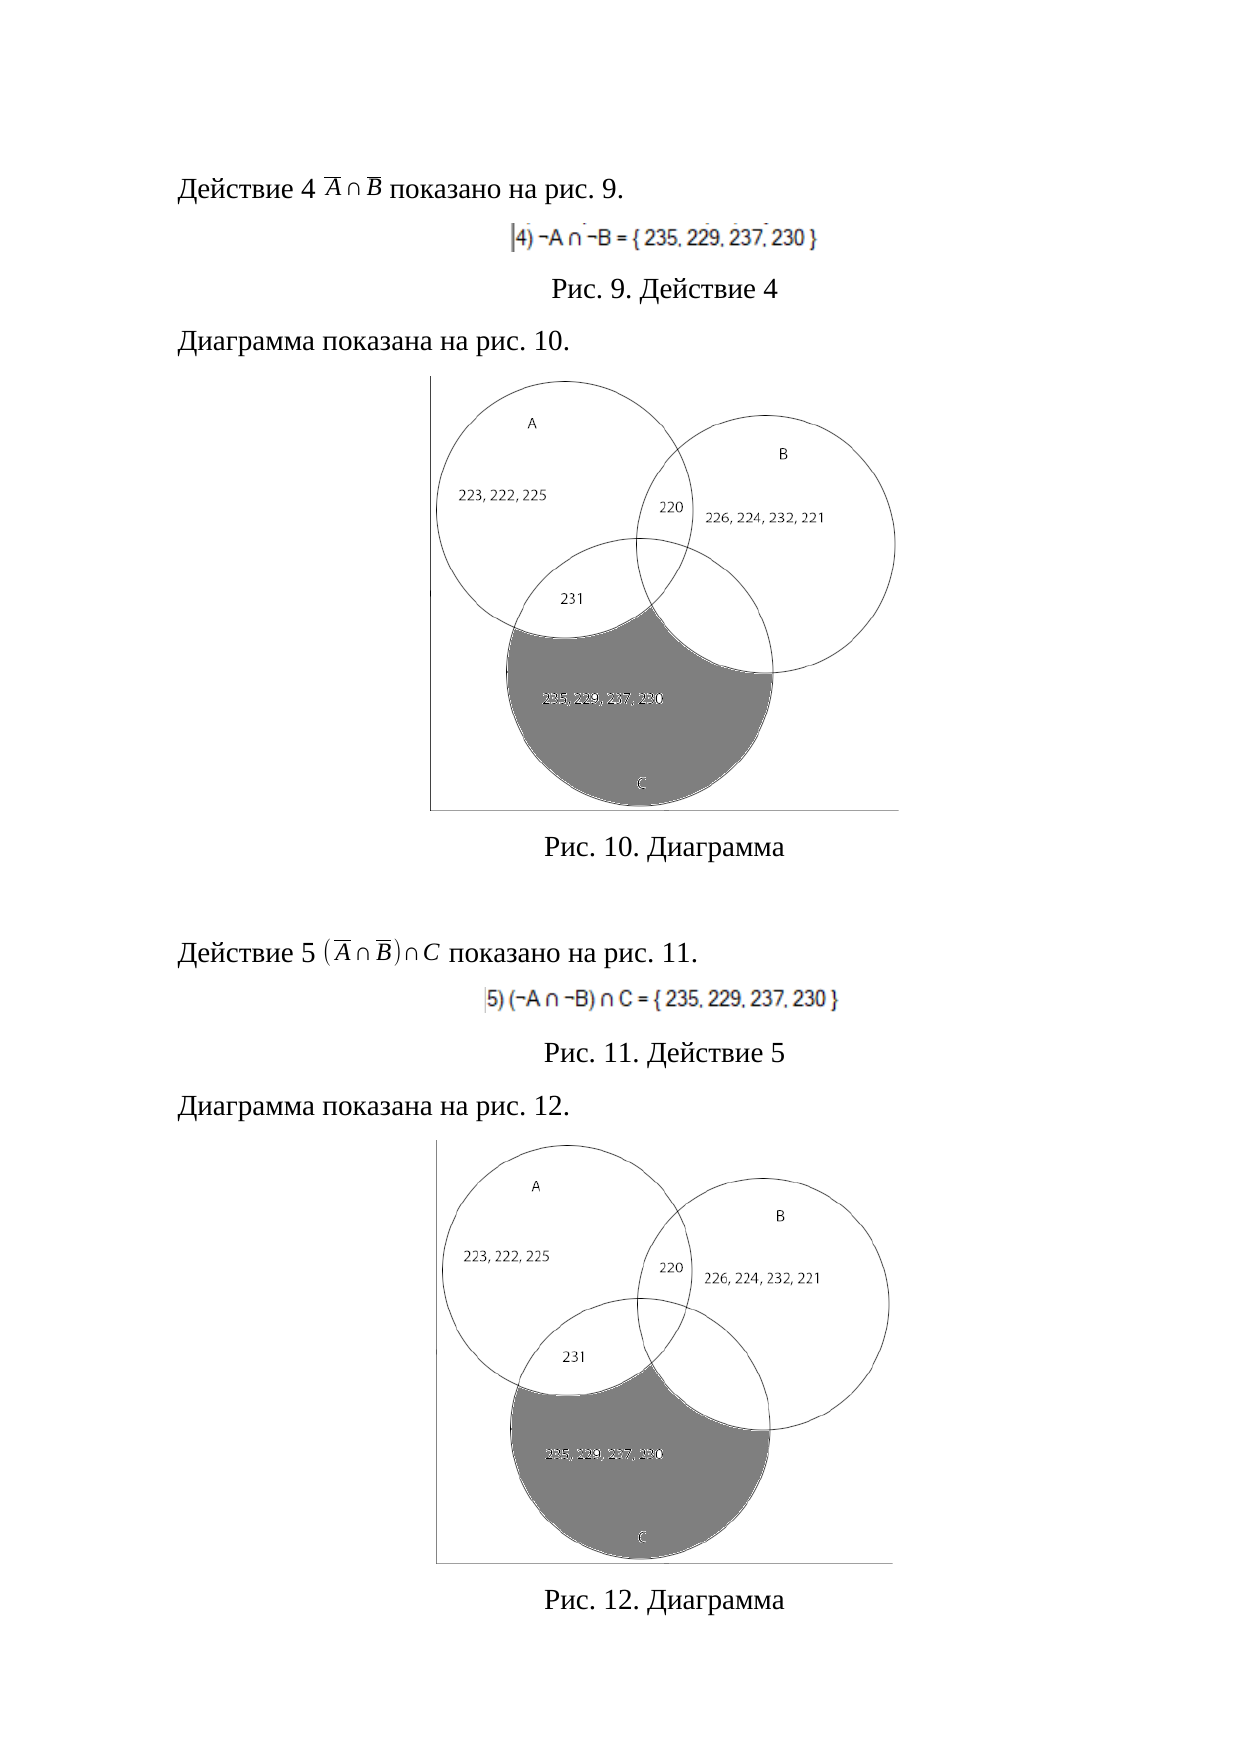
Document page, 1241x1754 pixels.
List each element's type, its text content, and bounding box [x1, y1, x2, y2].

text Диаграмма показана на рис. 10. [177, 323, 1152, 357]
text Диаграмма показана на рис. 12. [177, 1088, 1152, 1121]
picture [484, 987, 845, 1013]
text Рис. 11. Действие 5 [177, 1035, 1152, 1068]
text Рис. 9. Действие 4 [177, 271, 1152, 304]
picture [436, 1140, 893, 1564]
text Действие 5 показано на рис. 11. [177, 935, 1152, 969]
picture [430, 376, 899, 811]
text Рис. 12. Диаграмма [177, 1582, 1152, 1616]
text Действие 4 показано на рис. 9. [177, 171, 1152, 204]
picture [510, 223, 819, 252]
text Рис. 10. Диаграмма [177, 829, 1152, 863]
